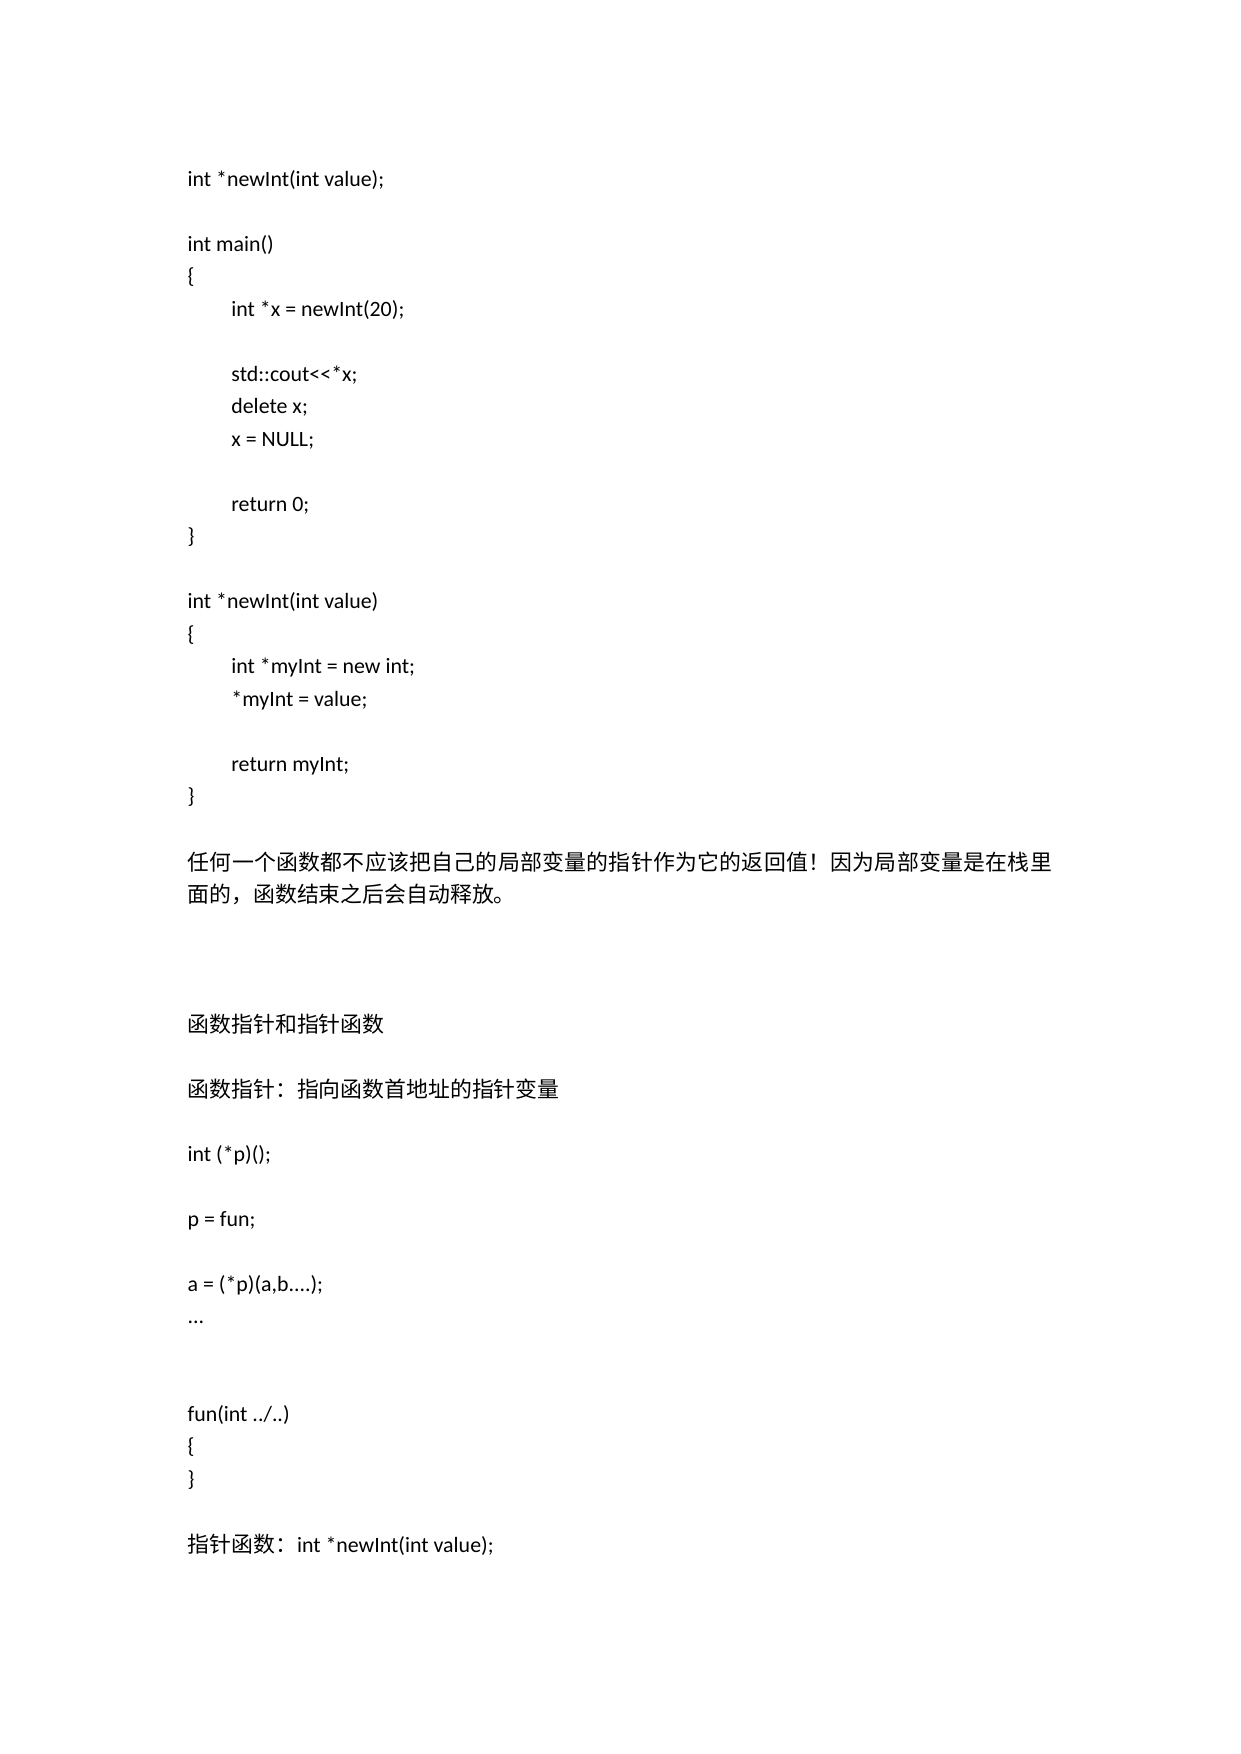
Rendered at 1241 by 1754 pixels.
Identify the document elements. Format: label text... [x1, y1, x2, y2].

text } [187, 1462, 1053, 1494]
text return myInt; [187, 747, 1053, 779]
text } [187, 519, 1053, 552]
text 任何一个函数都不应该把自己的局部变量的指针作为它的返回值！因为局部变量是在栈里面的，函数结束之后会自动释放。 [187, 844, 1053, 909]
text { [187, 259, 1053, 292]
text { [187, 1429, 1053, 1462]
text 函数指针：指向函数首地址的指针变量 [187, 1072, 1053, 1104]
text int *myInt = new int; [187, 649, 1053, 682]
text { [187, 617, 1053, 649]
text ... [187, 1299, 1053, 1332]
text x = NULL; [187, 422, 1053, 454]
text a = (*p)(a,b....); [187, 1267, 1053, 1299]
text int *newInt(int value) [187, 584, 1053, 617]
text 指针函数：int *newInt(int value); [187, 1527, 1053, 1559]
text *myInt = value; [187, 682, 1053, 714]
text 函数指针和指针函数 [187, 1007, 1053, 1039]
text delete x; [187, 389, 1053, 422]
text int *x = newInt(20); [187, 292, 1053, 324]
text int *newInt(int value); [187, 162, 1053, 194]
text int (*p)(); [187, 1137, 1053, 1169]
text } [187, 779, 1053, 812]
text fun(int ../..) [187, 1397, 1053, 1429]
text std::cout<<*x; [187, 357, 1053, 389]
text int main() [187, 227, 1053, 259]
text p = fun; [187, 1202, 1053, 1234]
text return 0; [187, 487, 1053, 519]
